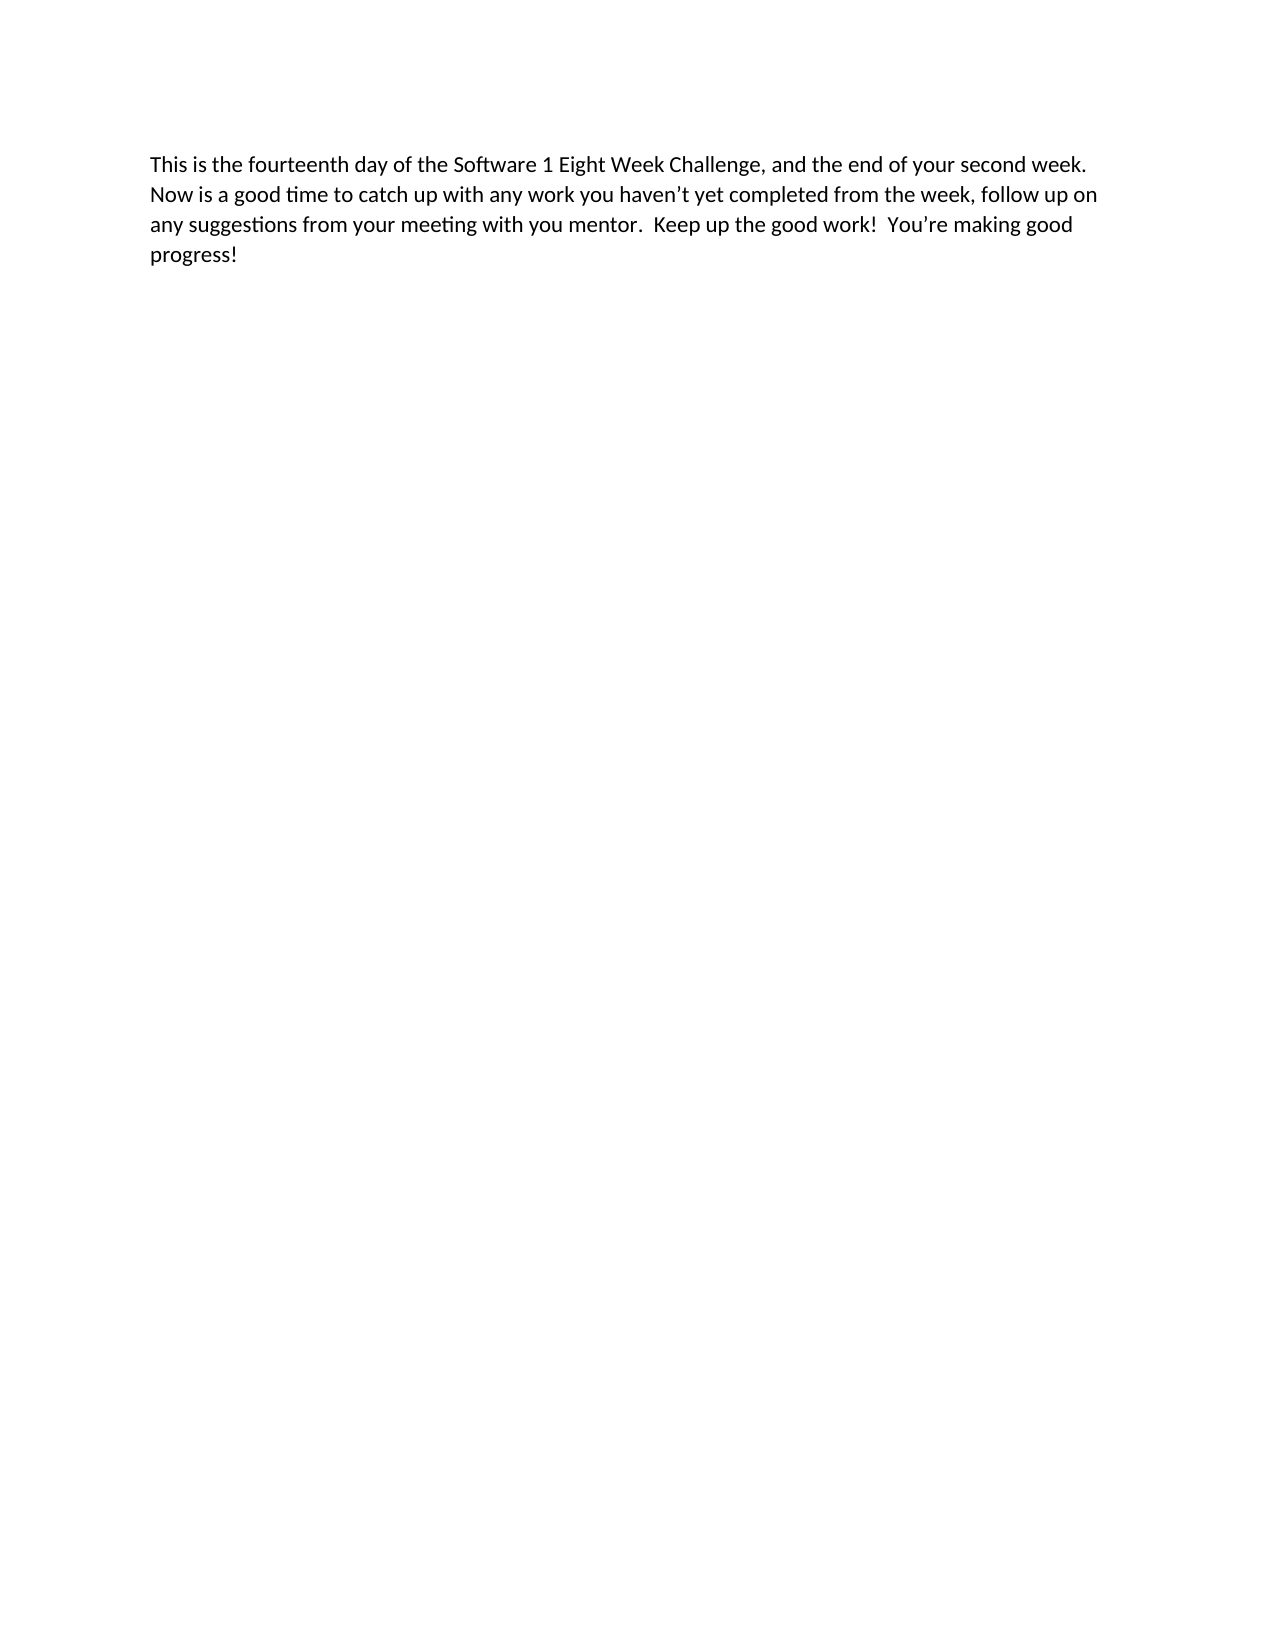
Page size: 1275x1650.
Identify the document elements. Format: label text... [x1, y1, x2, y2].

text This is the fourteenth day of the Software 1 Eight Week Challenge, and the end of your second week. Now is a good time to catch up with any work you haven’t yet completed from the week, follow up on any suggestions from your meeting with you mentor. Keep up the good work! You’re making good progress! [150, 150, 1125, 269]
